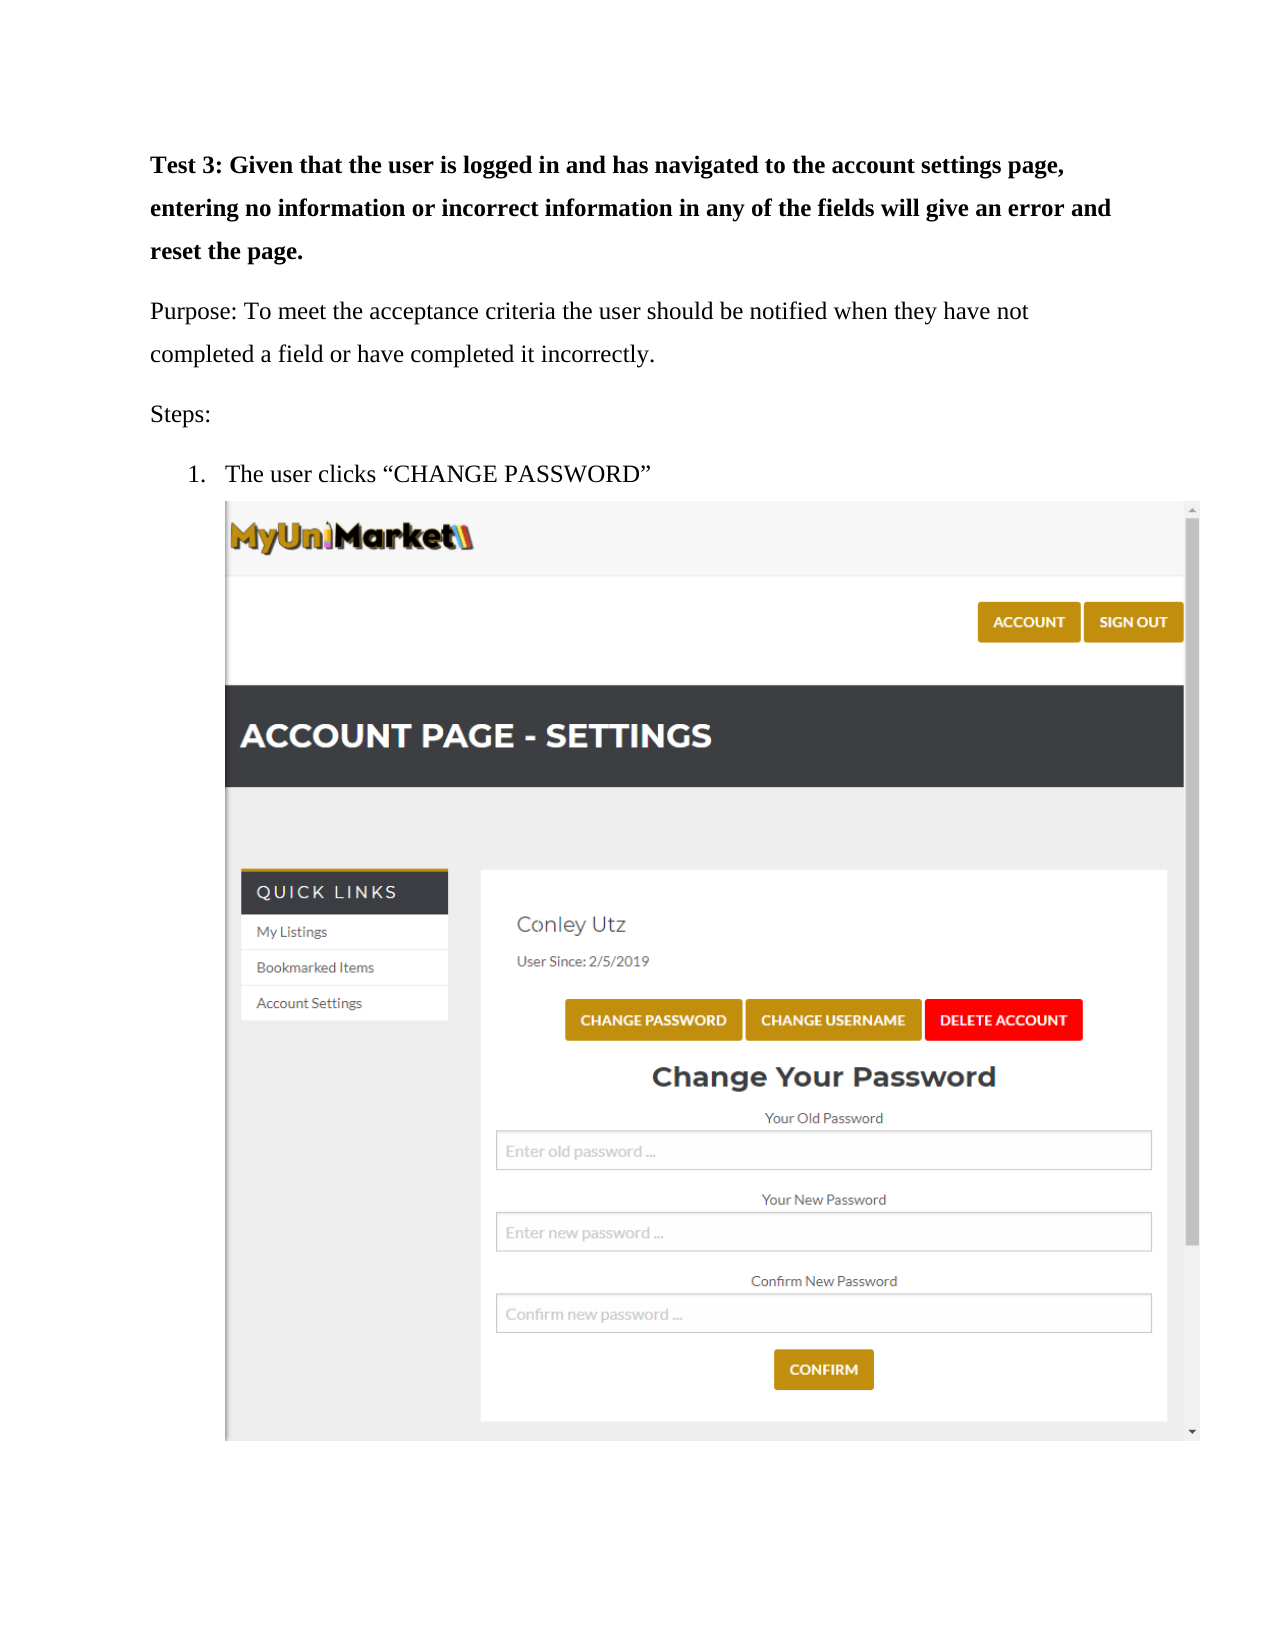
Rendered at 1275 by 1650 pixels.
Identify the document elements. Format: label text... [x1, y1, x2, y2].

text Steps: [150, 399, 1125, 428]
text Purpose: To meet the acceptance criteria the user should be notified when they have not completed a field or have completed it incorrectly. [150, 296, 1125, 368]
picture [225, 501, 1200, 1441]
text Test 3: Given that the user is logged in and has navigated to the account settings page, entering no information or incorrect information in any of the fields will give an error and reset the page. [150, 150, 1125, 265]
